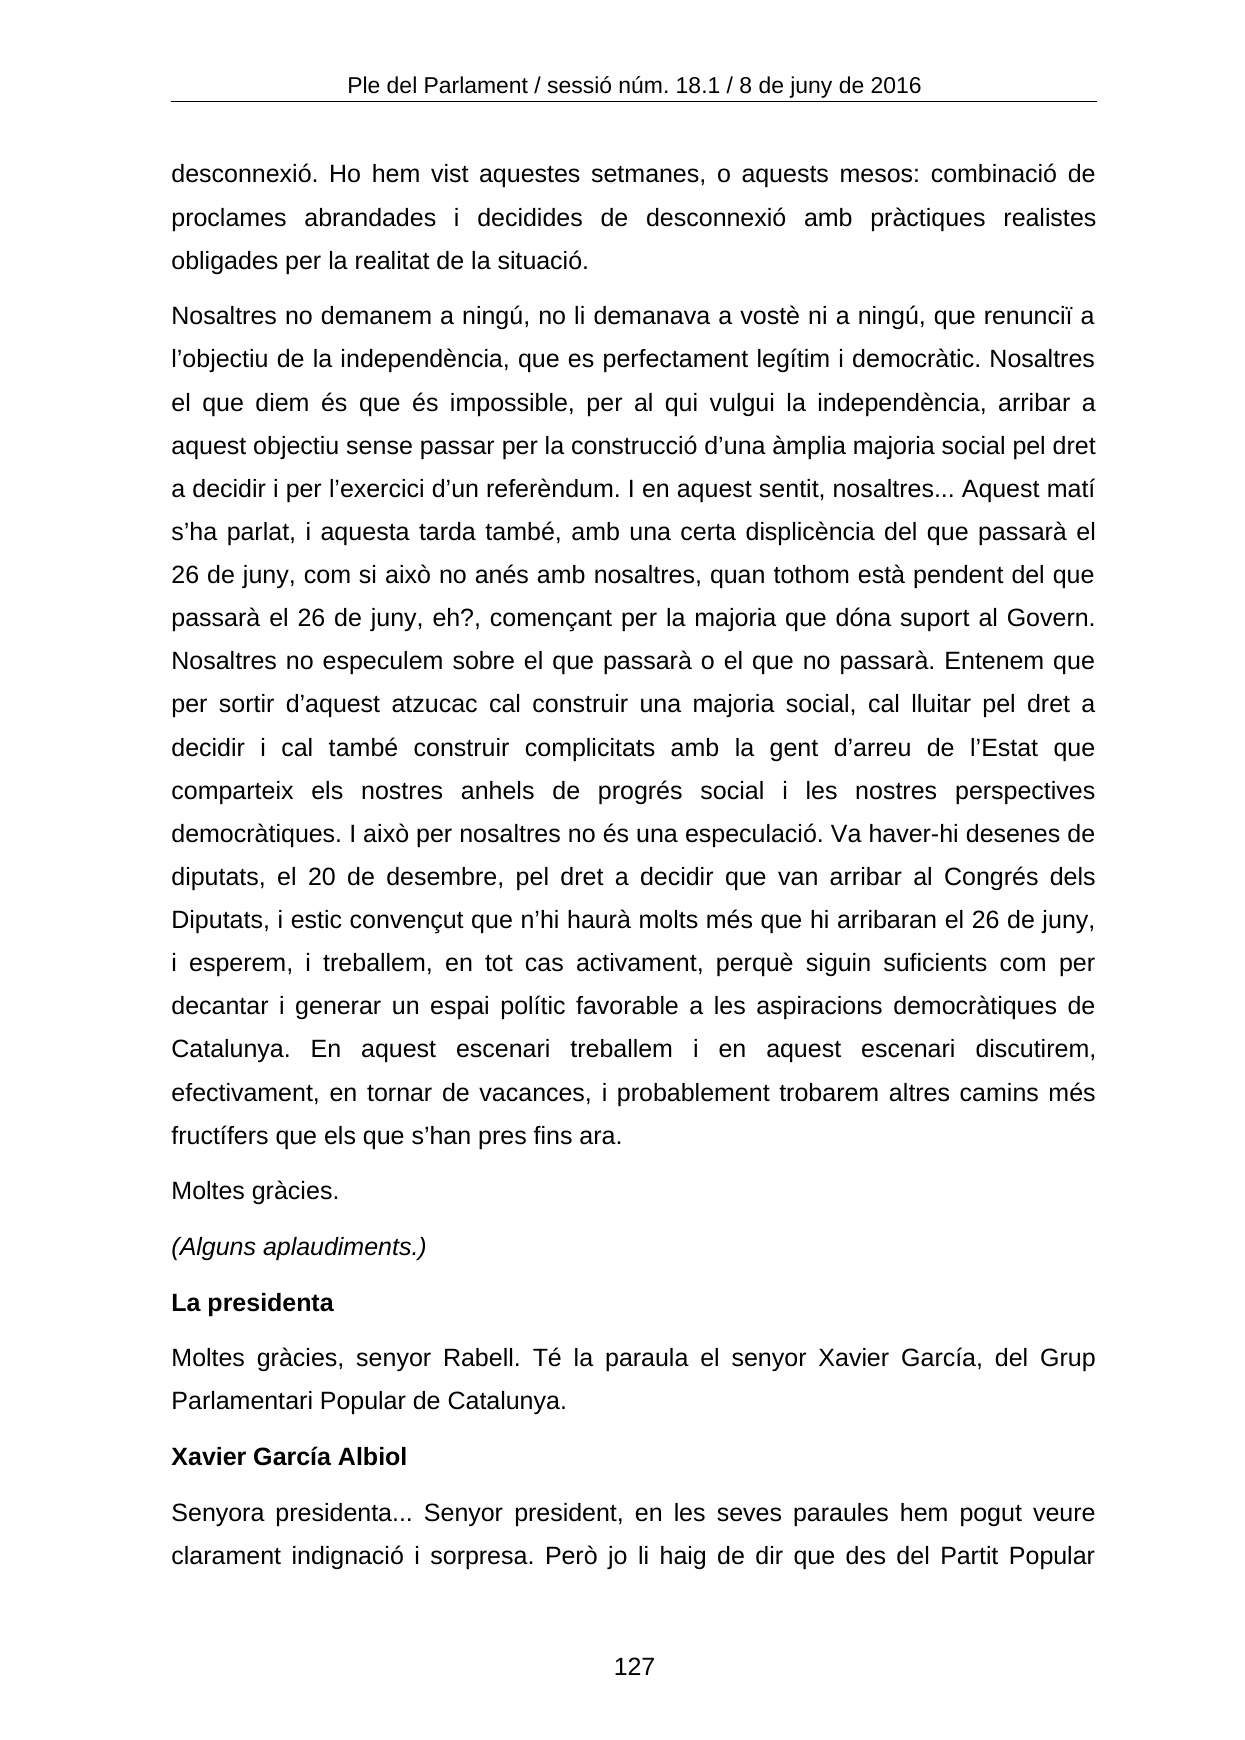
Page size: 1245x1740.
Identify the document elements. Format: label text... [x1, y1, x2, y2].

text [171, 159, 1097, 274]
text Moltes gràcies, senyor Rabell. Té la paraula el senyor Xavier García, del Grup Parlamentari Popular de Catalunya. [171, 1343, 1097, 1415]
text Nosaltres no demanem a ningú, no li demanava a vostè ni a ningú, que renunciï a l’objectiu de la independència, que es perfectament legítim i democràtic. Nosaltres el que diem és que és impossible, per al qui vulgui la independència, arribar a aquest objectiu sense passar per la construcció d’una àmplia majoria social pel dret a decidir i per l’exercici d’un referèndum. I en aquest sentit, nosaltres... Aquest matí s’ha parlat, i aquesta tarda també, amb una certa displicència del que passarà el 26 de juny, com si això no anés amb nosaltres, quan tothom està pendent del que passarà el 26 de juny, eh?, començant per la majoria que dóna suport al Govern. Nosaltres no especulem sobre el que passarà o el que no passarà. Entenem que per sortir d’aquest atzucac cal construir una majoria social, cal lluitar pel dret a decidir i cal també construir complicitats amb la gent d’arreu de l’Estat que comparteix els nostres anhels de progrés social i les nostres perspectives democràtiques. I això per nosaltres no és una especulació. Va haver-hi desenes de diputats, el 20 de desembre, pel dret a decidir que van arribar al Congrés dels Diputats, i estic convençut que n’hi haurà molts més que hi arribaran el 26 de juny, i esperem, i treballem, en tot cas activament, perquè siguin suficients com per decantar i generar un espai polític favorable a les aspiracions democràtiques de Catalunya. En aquest escenari treballem i en aquest escenari discutirem, efectivament, en tornar de vacances, i probablement trobarem altres camins més fructífers que els que s’han pres fins ara. [171, 301, 1097, 1149]
text La presidenta [171, 1288, 1097, 1316]
text (Alguns aplaudiments.) [171, 1232, 1097, 1261]
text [171, 1498, 1097, 1569]
text Moltes gràcies. [171, 1176, 1097, 1205]
text Xavier García Albiol [171, 1442, 1097, 1471]
